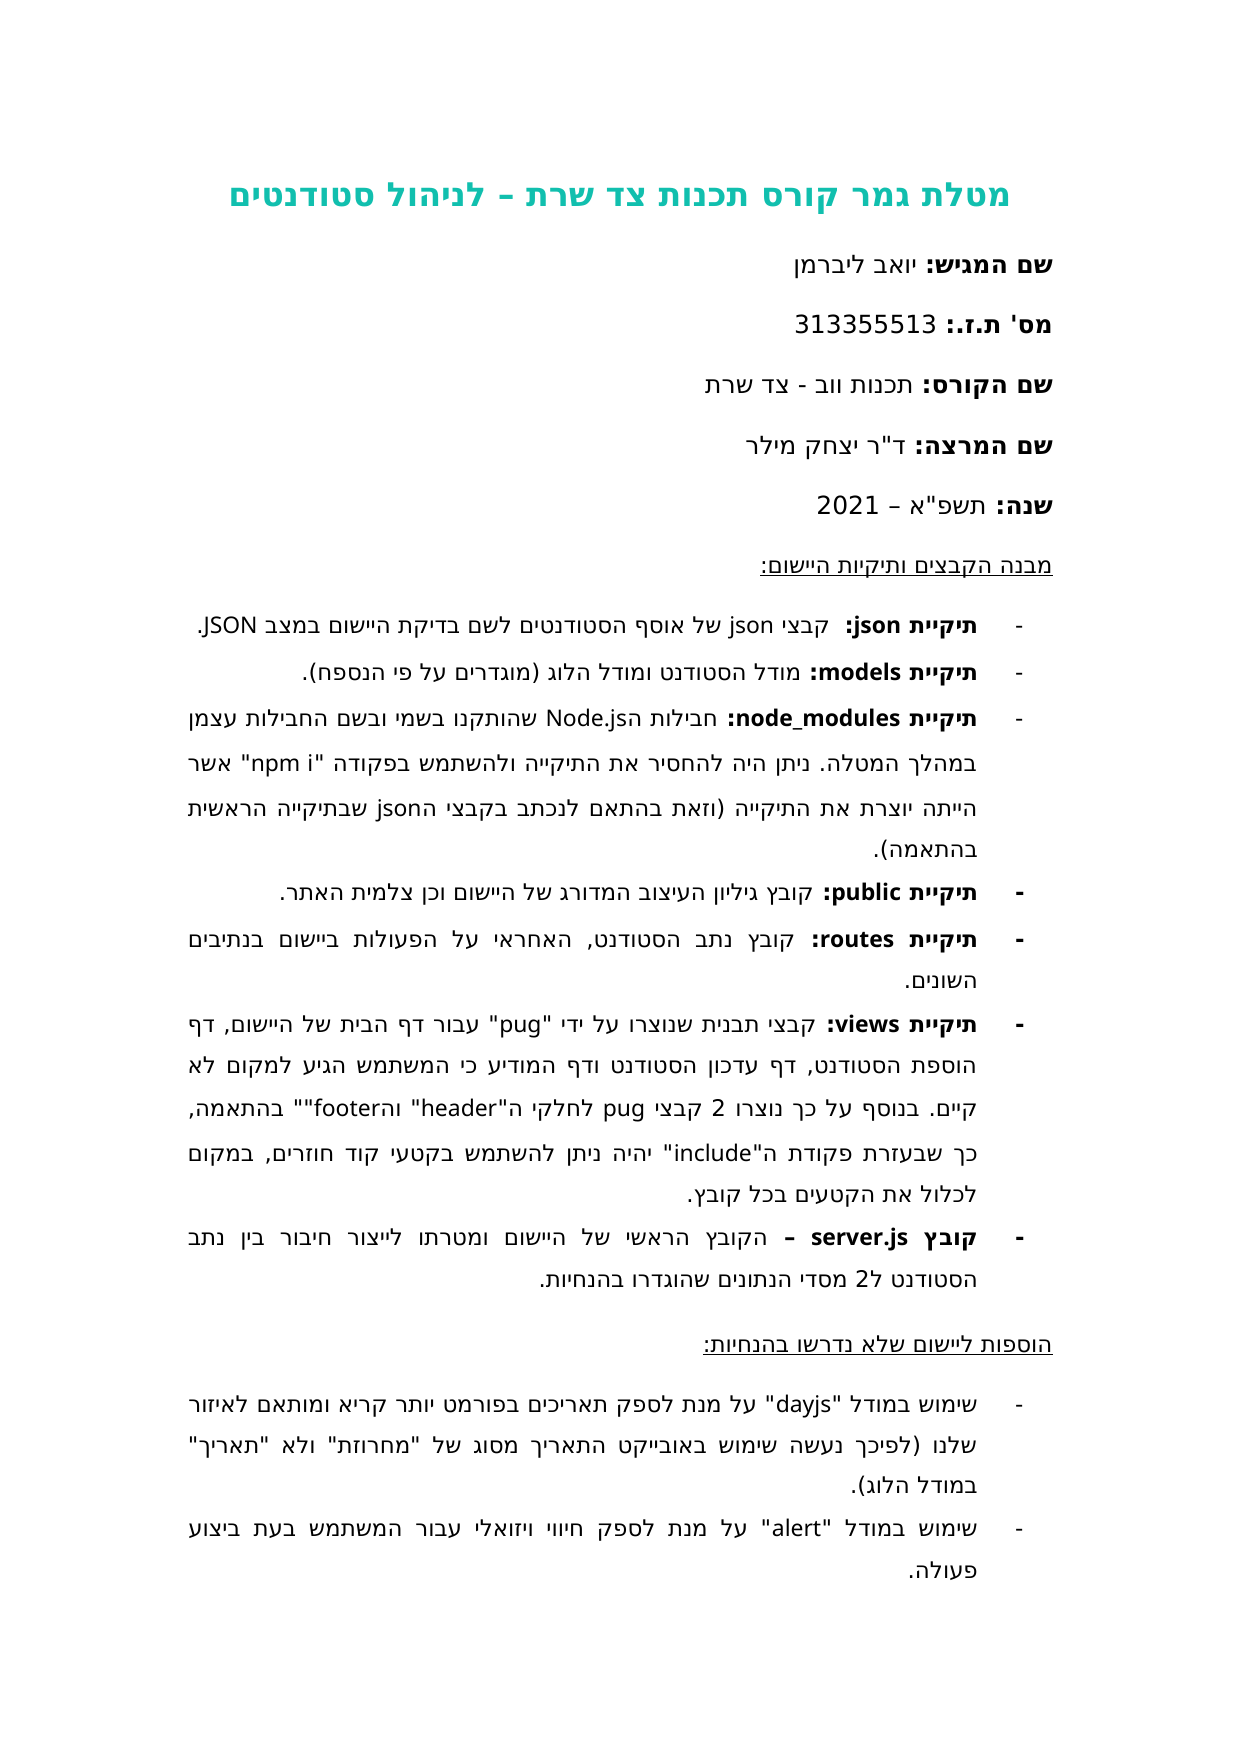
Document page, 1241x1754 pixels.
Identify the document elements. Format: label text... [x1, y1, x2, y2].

list תיקיית views: קבצי תבנית שנוצרו על ידי "pug" עבור דף הבית של היישום, דף הוספת הסטודנט, דף עדכון הסטודנט ודף המודיע כי המשתמש הגיע למקום לא קיים. בנוסף על כך נוצרו 2 קבצי pug לחלקי ה"header" והfooter"" בהתאמה, כך שבעזרת פקודת ה"include" יהיה ניתן להשתמש בקטעי קוד חוזרים, במקום לכלול את הקטעים בכל קובץ. [187, 1008, 1015, 1208]
text מס' ת.ז.: 313355513 [187, 310, 1053, 339]
text מבנה הקבצים ותיקיות היישום: [187, 552, 1053, 579]
list תיקיית json: קבצי json של אוסף הסטודנטים לשם בדיקת היישום במצב JSON. [187, 609, 1015, 640]
list תיקיית models: מודל הסטודנט ומודל הלוג (מוגדרים על פי הנספח). [187, 656, 1015, 687]
list תיקיית node_modules: חבילות הNode.js שהותקנו בשמי ובשם החבילות עצמן במהלך המטלה. ניתן היה להחסיר את התיקייה ולהשתמש בפקודה "npm i" אשר הייתה יוצרת את התיקייה (וזאת בהתאם לנכתב בקבצי הjson שבתיקייה הראשית בהתאמה). [187, 702, 1015, 863]
text שם הקורס: תכנות ווב - צד שרת [187, 371, 1053, 400]
text שם המגיש: יואב ליברמן [187, 250, 1053, 279]
list שימוש במודל "dayjs" על מנת לספק תאריכים בפורמט יותר קריא ומותאם לאיזור שלנו (לפיכך נעשה שימוש באובייקט התאריך מסוג של "מחרוזת" ולא "תאריך" במודל הלוג). [187, 1388, 1015, 1499]
list תיקיית routes: קובץ נתב הסטודנט, האחראי על הפעולות ביישום בנתיבים השונים. [187, 923, 1015, 994]
text מטלת גמר קורס תכנות צד שרת – לניהול סטודנטים [187, 175, 1053, 214]
list שימוש במודל "alert" על מנת לספק חיווי ויזואלי עבור המשתמש בעת ביצוע פעולה. [187, 1512, 1015, 1583]
text שנה: תשפ"א – 2021 [187, 492, 1053, 521]
text שם המרצה: ד"ר יצחק מילר [187, 431, 1053, 460]
list קובץ server.js – הקובץ הראשי של היישום ומטרתו לייצור חיבור בין נתב הסטודנט ל2 מסדי הנתונים שהוגדרו בהנחיות. [187, 1221, 1015, 1293]
text הוספות ליישום שלא נדרשו בהנחיות: [187, 1331, 1053, 1358]
list תיקיית public: קובץ גיליון העיצוב המדורג של היישום וכן צלמית האתר. [187, 876, 1015, 907]
